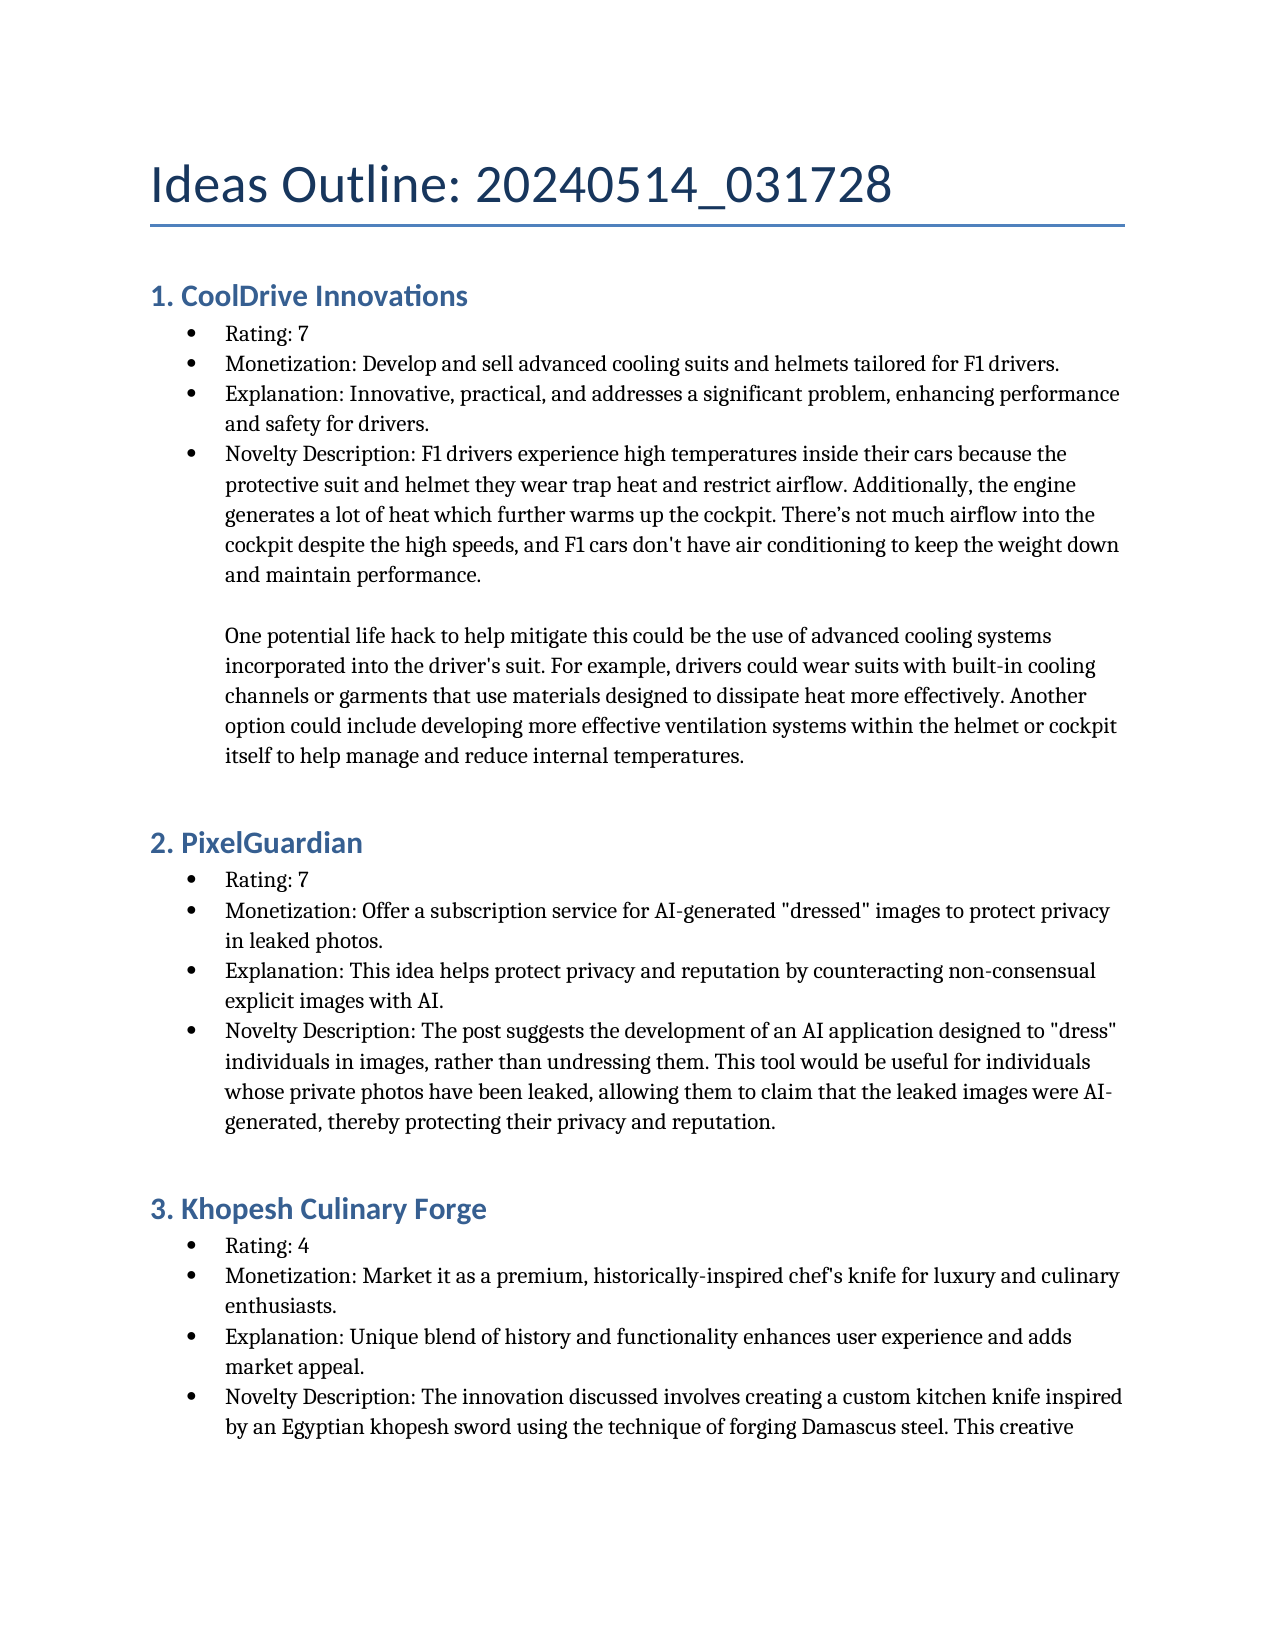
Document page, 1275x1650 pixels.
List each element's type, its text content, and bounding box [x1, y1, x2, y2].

subtitle 3. Khopesh Culinary Forge [150, 1189, 1125, 1227]
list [187, 1384, 1125, 1440]
subtitle 1. CoolDrive Innovations [150, 277, 1125, 315]
list Rating: 7 [187, 320, 1125, 347]
list Monetization: Market it as a premium, historically-inspired chef's knife for luxury and culinary enthusiasts. [187, 1263, 1125, 1319]
list Monetization: Develop and sell advanced cooling suits and helmets tailored for F1 drivers. [187, 351, 1125, 377]
list Monetization: Offer a subscription service for AI-generated "dressed" images to protect privacy in leaked photos. [187, 897, 1125, 954]
title Ideas Outline: 20240514_031728 [150, 150, 1125, 224]
list Novelty Description: F1 drivers experience high temperatures inside their cars because the protective suit and helmet they wear trap heat and restrict airflow. Additionally, the engine generates a lot of heat which further warms up the cockpit. There’s not much airflow into the cockpit despite the high speeds, and F1 cars don't have air conditioning to keep the weight down and maintain performance. One potential life hack to help mitigate this could be the use of advanced cooling systems incorporated into the driver's suit. For example, drivers could wear suits with built-in cooling channels or garments that use materials designed to dissipate heat more effectively. Another option could include developing more effective ventilation systems within the helmet or cockpit itself to help manage and reduce internal temperatures. [187, 441, 1125, 769]
list Novelty Description: The post suggests the development of an AI application designed to "dress" individuals in images, rather than undressing them. This tool would be useful for individuals whose private photos have been leaked, allowing them to claim that the leaked images were AI-generated, thereby protecting their privacy and reputation. [187, 1018, 1125, 1135]
list Explanation: Unique blend of history and functionality enhances user experience and adds market appeal. [187, 1323, 1125, 1380]
list Rating: 7 [187, 867, 1125, 893]
list Explanation: Innovative, practical, and addresses a significant problem, enhancing performance and safety for drivers. [187, 381, 1125, 437]
list Rating: 4 [187, 1233, 1125, 1259]
subtitle 2. PixelGuardian [150, 823, 1125, 862]
list Explanation: This idea helps protect privacy and reputation by counteracting non-consensual explicit images with AI. [187, 958, 1125, 1014]
